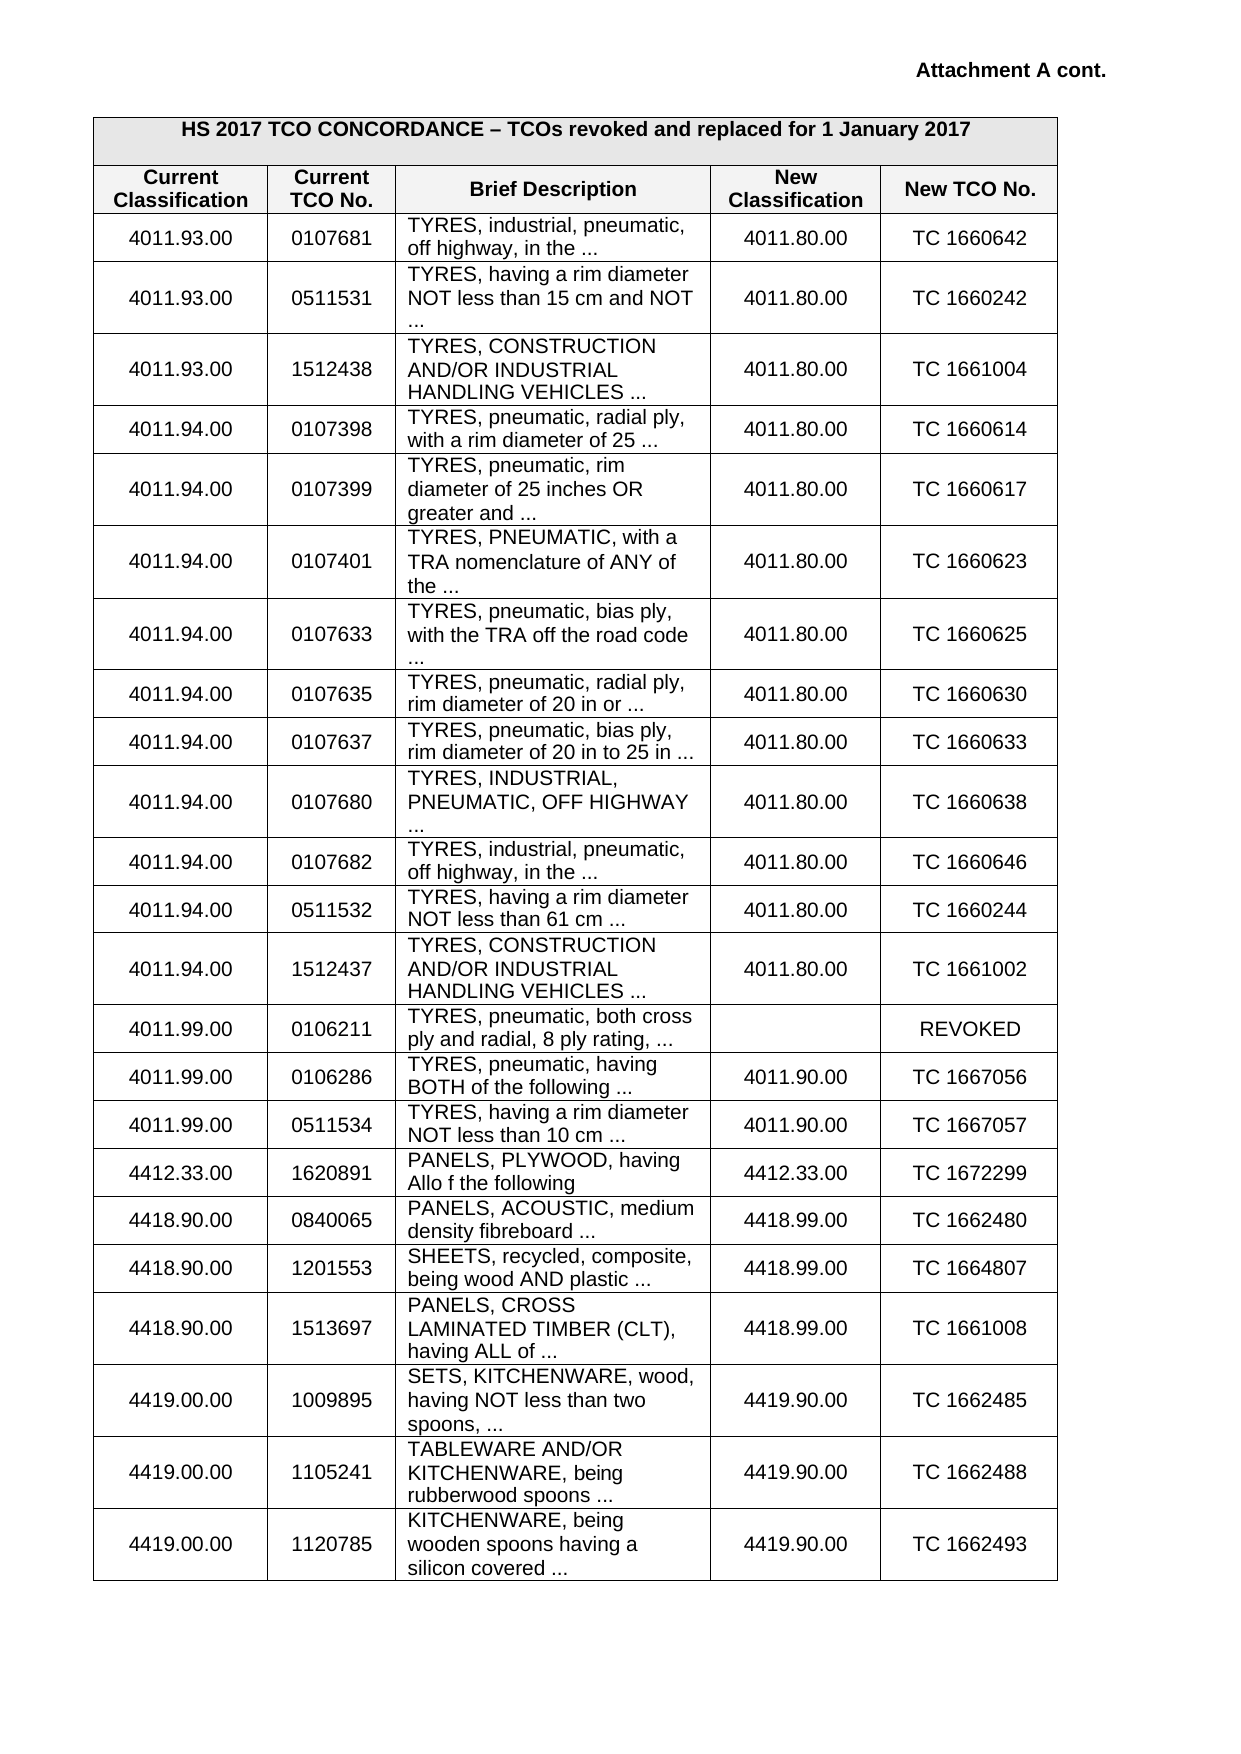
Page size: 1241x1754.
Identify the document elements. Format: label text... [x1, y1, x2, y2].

table_cell TC 1662488 [881, 1437, 1057, 1508]
table_cell 4011.94.00 [94, 406, 267, 453]
table_cell 4011.99.00 [94, 1101, 267, 1148]
table_cell TC 1664807 [881, 1245, 1057, 1292]
table_cell TYRES, CONSTRUCTION AND/OR INDUSTRIAL HANDLING VEHICLES ... [396, 334, 710, 405]
table_cell TC 1660623 [881, 526, 1057, 597]
table_cell 4011.94.00 [94, 766, 267, 837]
table_cell Current Classification [94, 166, 267, 213]
table_cell 0107680 [268, 766, 395, 837]
table_cell TYRES, PNEUMATIC, with a TRA nomenclature of ANY of the ... [396, 526, 710, 597]
table_cell 4418.90.00 [94, 1245, 267, 1292]
table_cell TYRES, industrial, pneumatic, off highway, in the ... [396, 214, 710, 261]
table_cell 1512437 [268, 933, 395, 1004]
table_cell TYRES, pneumatic, radial ply, with a rim diameter of 25 ... [396, 406, 710, 453]
table_cell 4419.00.00 [94, 1509, 267, 1580]
table_cell 4011.94.00 [94, 933, 267, 1004]
table_cell 0106211 [268, 1005, 395, 1052]
table_cell 4011.94.00 [94, 886, 267, 932]
table_cell TYRES, pneumatic, having BOTH of the following ... [396, 1053, 710, 1100]
table_cell 4011.80.00 [711, 454, 880, 525]
table_cell 0840065 [268, 1197, 395, 1244]
table_cell 0107399 [268, 454, 395, 525]
table_cell 4419.00.00 [94, 1365, 267, 1436]
table_cell PANELS, PLYWOOD, having Allo f the following [396, 1149, 710, 1196]
table_cell 0511534 [268, 1101, 395, 1148]
table_cell 4011.80.00 [711, 670, 880, 717]
table_header HS 2017 TCO CONCORDANCE – TCOs revoked and replaced for 1 January 2017 [94, 118, 1057, 165]
table_cell TC 1667056 [881, 1053, 1057, 1100]
table_cell 4011.93.00 [94, 262, 267, 333]
table_cell 4419.90.00 [711, 1509, 880, 1580]
table_cell 4011.94.00 [94, 526, 267, 597]
table_cell TYRES, INDUSTRIAL, PNEUMATIC, OFF HIGHWAY ... [396, 766, 710, 837]
table_cell 4412.33.00 [94, 1149, 267, 1196]
table_cell 4011.80.00 [711, 214, 880, 261]
table_cell TC 1662493 [881, 1509, 1057, 1580]
table_cell SETS, KITCHENWARE, wood, having NOT less than two spoons, ... [396, 1365, 710, 1436]
table_cell TYRES, pneumatic, bias ply, with the TRA off the road code ... [396, 599, 710, 669]
table_cell 4011.80.00 [711, 838, 880, 885]
table_cell 1120785 [268, 1509, 395, 1580]
table_cell TC 1660625 [881, 599, 1057, 669]
table_cell 4011.99.00 [94, 1005, 267, 1052]
table_cell TYRES, pneumatic, bias ply, rim diameter of 20 in to 25 in ... [396, 718, 710, 765]
table_cell 4011.80.00 [711, 886, 880, 932]
table_cell 4011.94.00 [94, 454, 267, 525]
table_cell 4011.80.00 [711, 766, 880, 837]
table_cell 1620891 [268, 1149, 395, 1196]
table_cell 1009895 [268, 1365, 395, 1436]
table_cell TC 1667057 [881, 1101, 1057, 1148]
table_cell TYRES, having a rim diameter NOT less than 15 cm and NOT ... [396, 262, 710, 333]
table_cell 0107398 [268, 406, 395, 453]
table_cell TC 1661002 [881, 933, 1057, 1004]
table_cell 4418.90.00 [94, 1197, 267, 1244]
table_cell New Classification [711, 166, 880, 213]
table_cell 1512438 [268, 334, 395, 405]
table_cell TYRES, industrial, pneumatic, off highway, in the ... [396, 838, 710, 885]
table_cell 0107635 [268, 670, 395, 717]
table_cell 0107401 [268, 526, 395, 597]
table_cell SHEETS, recycled, composite, being wood AND plastic ... [396, 1245, 710, 1292]
table_cell TC 1660633 [881, 718, 1057, 765]
table_cell TYRES, CONSTRUCTION AND/OR INDUSTRIAL HANDLING VEHICLES ... [396, 933, 710, 1004]
table_cell 4011.80.00 [711, 526, 880, 597]
table_cell 4419.90.00 [711, 1365, 880, 1436]
table_cell 4011.80.00 [711, 599, 880, 669]
table_cell 0511532 [268, 886, 395, 932]
table_cell 0511531 [268, 262, 395, 333]
table_cell 1513697 [268, 1293, 395, 1363]
table_cell 4011.80.00 [711, 933, 880, 1004]
table_cell REVOKED [881, 1005, 1057, 1052]
table_cell TC 1660242 [881, 262, 1057, 333]
table_cell Brief Description [396, 166, 710, 213]
table_cell TC 1660646 [881, 838, 1057, 885]
table_cell 4418.99.00 [711, 1245, 880, 1292]
table_cell TC 1660638 [881, 766, 1057, 837]
table_cell 4418.99.00 [711, 1197, 880, 1244]
table_cell 4011.94.00 [94, 670, 267, 717]
table_cell TC 1660244 [881, 886, 1057, 932]
table_cell 4011.80.00 [711, 334, 880, 405]
table_cell 4011.94.00 [94, 599, 267, 669]
table_cell TC 1662480 [881, 1197, 1057, 1244]
table_cell 0107682 [268, 838, 395, 885]
table_cell TYRES, pneumatic, radial ply, rim diameter of 20 in or ... [396, 670, 710, 717]
table_cell 4418.90.00 [94, 1293, 267, 1363]
table_cell 0107633 [268, 599, 395, 669]
table_cell KITCHENWARE, being wooden spoons having a silicon covered ... [396, 1509, 710, 1580]
table_cell PANELS, CROSS LAMINATED TIMBER (CLT), having ALL of ... [396, 1293, 710, 1363]
table_cell 4011.94.00 [94, 838, 267, 885]
table_cell 4011.80.00 [711, 262, 880, 333]
table_cell 4419.00.00 [94, 1437, 267, 1508]
table_cell 4011.80.00 [711, 406, 880, 453]
table_cell 4418.99.00 [711, 1293, 880, 1363]
table_cell TC 1660642 [881, 214, 1057, 261]
table_cell 4011.90.00 [711, 1053, 880, 1100]
table_cell TC 1672299 [881, 1149, 1057, 1196]
table_cell TC 1661004 [881, 334, 1057, 405]
table_cell 4011.93.00 [94, 334, 267, 405]
table_cell TC 1661008 [881, 1293, 1057, 1363]
table_cell 4011.94.00 [94, 718, 267, 765]
table_cell TC 1660614 [881, 406, 1057, 453]
table_cell TC 1660617 [881, 454, 1057, 525]
table_cell 1105241 [268, 1437, 395, 1508]
table_cell TYRES, having a rim diameter NOT less than 10 cm ... [396, 1101, 710, 1148]
table_cell TYRES, pneumatic, rim diameter of 25 inches OR greater and ... [396, 454, 710, 525]
table_cell 0107637 [268, 718, 395, 765]
table_cell 1201553 [268, 1245, 395, 1292]
table_cell Current TCO No. [268, 166, 395, 213]
table_cell [711, 1005, 880, 1052]
table_cell New TCO No. [881, 166, 1057, 213]
table_cell 4011.80.00 [711, 718, 880, 765]
table_cell TYRES, pneumatic, both cross ply and radial, 8 ply rating, ... [396, 1005, 710, 1052]
table_cell 4011.93.00 [94, 214, 267, 261]
table_cell TC 1660630 [881, 670, 1057, 717]
table_cell 4011.90.00 [711, 1101, 880, 1148]
table_cell 4412.33.00 [711, 1149, 880, 1196]
table_cell 4419.90.00 [711, 1437, 880, 1508]
table_cell TYRES, having a rim diameter NOT less than 61 cm ... [396, 886, 710, 932]
table_cell PANELS, ACOUSTIC, medium density fibreboard ... [396, 1197, 710, 1244]
table_cell 0106286 [268, 1053, 395, 1100]
table_cell 4011.99.00 [94, 1053, 267, 1100]
table_cell 0107681 [268, 214, 395, 261]
table_cell TC 1662485 [881, 1365, 1057, 1436]
table_cell TABLEWARE AND/OR KITCHENWARE, being rubberwood spoons ... [396, 1437, 710, 1508]
